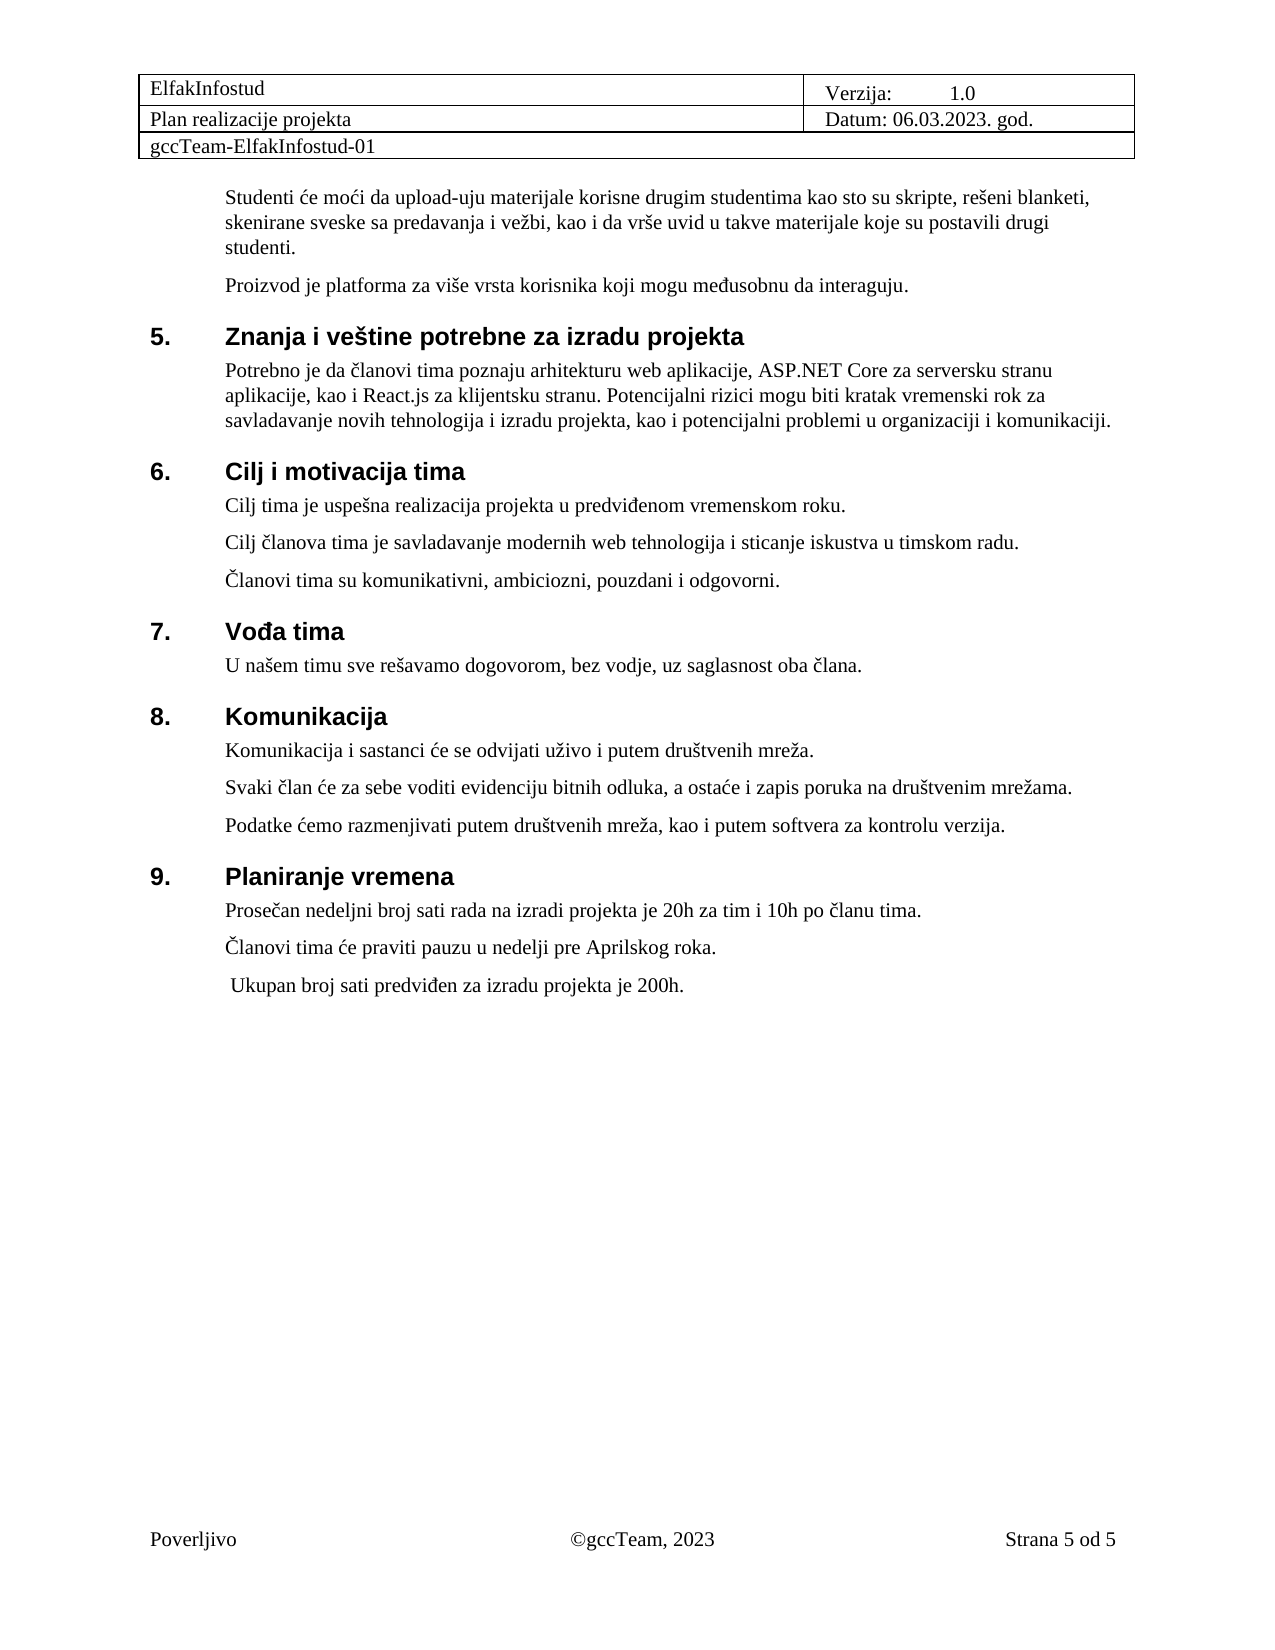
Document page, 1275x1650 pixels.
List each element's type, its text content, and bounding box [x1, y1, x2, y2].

text Studenti će moći da upload-uju materijale korisne drugim studentima kao sto su skripte, rešeni blanketi, skenirane sveske sa predavanja i vežbi, kao i da vrše uvid u takve materijale koje su postavili drugi studenti. [225, 184, 1125, 259]
text Podatke ćemo razmenjivati putem društvenih mreža, kao i putem softvera za kontrolu verzija. [225, 812, 1125, 837]
subtitle Vođa tima [150, 617, 1125, 645]
text Potrebno je da članovi tima poznaju arhitekturu web aplikacije, ASP.NET Core za serversku stranu aplikacije, kao i React.js za klijentsku stranu. Potencijalni rizici mogu biti kratak vremenski rok za savladavanje novih tehnologija i izradu projekta, kao i potencijalni problemi u organizaciji i komunikaciji. [225, 357, 1125, 432]
text Cilj tima je uspešna realizacija projekta u predviđenom vremenskom roku. [225, 492, 1125, 517]
text Članovi tima su komunikativni, ambiciozni, pouzdani i odgovorni. [225, 567, 1125, 592]
text Članovi tima će praviti pauzu u nedelji pre Aprilskog roka. [225, 934, 1125, 959]
text Prosečan nedeljni broj sati rada na izradi projekta je 20h za tim i 10h po članu tima. [225, 897, 1125, 922]
text Komunikacija i sastanci će se odvijati uživo i putem društvenih mreža. [225, 737, 1125, 762]
text Proizvod je platforma za više vrsta korisnika koji mogu međusobnu da interaguju. [225, 272, 1125, 297]
subtitle Planiranje vremena [150, 862, 1125, 890]
subtitle Cilj i motivacija tima [150, 457, 1125, 485]
text Ukupan broj sati predviđen za izradu projekta je 200h. [225, 972, 1125, 997]
text Svaki član će za sebe voditi evidenciju bitnih odluka, a ostaće i zapis poruka na društvenim mrežama. [225, 774, 1125, 799]
subtitle Znanja i veštine potrebne za izradu projekta [150, 322, 1125, 350]
text Cilj članova tima je savladavanje modernih web tehnologija i sticanje iskustva u timskom radu. [225, 529, 1125, 554]
text U našem timu sve rešavamo dogovorom, bez vodje, uz saglasnost oba člana. [225, 652, 1125, 677]
subtitle Komunikacija [150, 702, 1125, 730]
